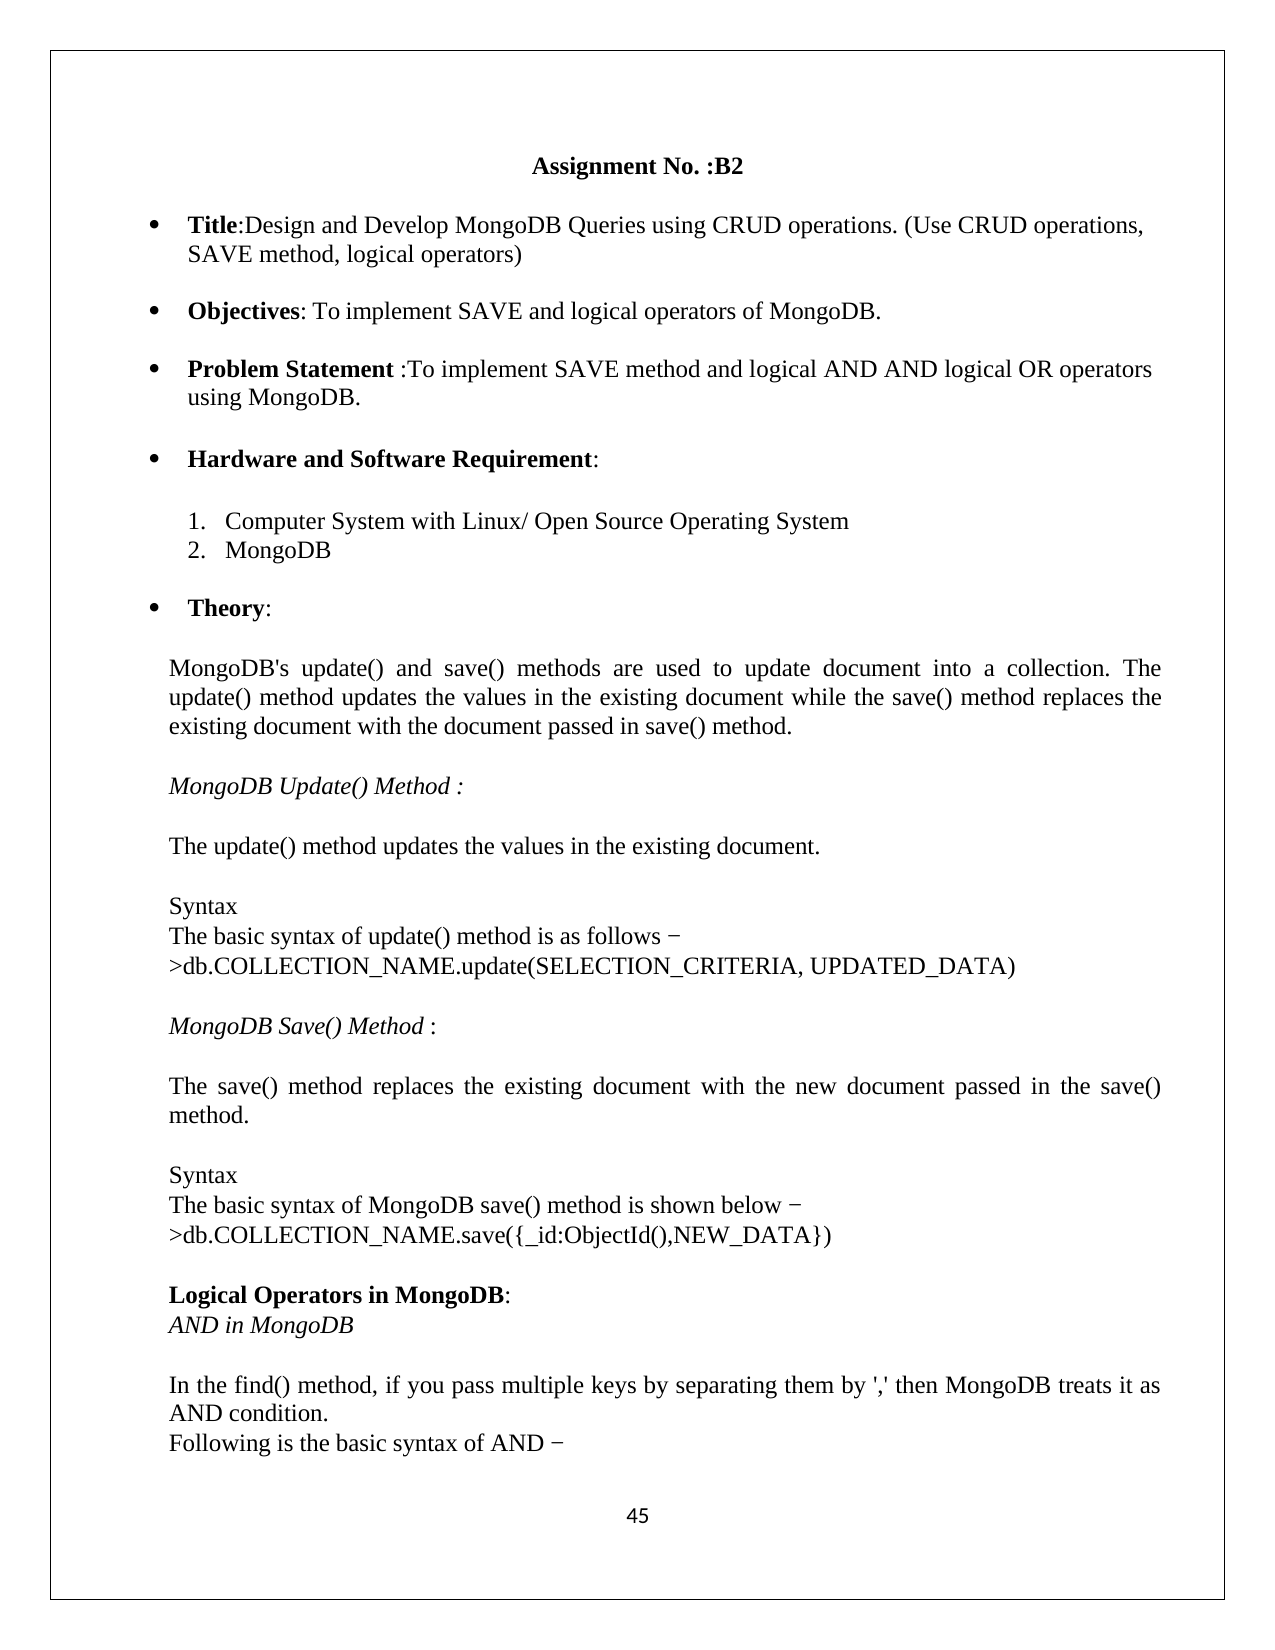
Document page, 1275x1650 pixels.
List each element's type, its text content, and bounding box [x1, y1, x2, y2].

text Following is the basic syntax of AND − [169, 1428, 1162, 1457]
text Logical Operators in MongoDB: [169, 1280, 1162, 1308]
list Objectives: To implement SAVE and logical operators of MongoDB. [150, 296, 1162, 325]
list Theory: [150, 593, 1162, 622]
text Syntax [169, 1160, 1162, 1188]
text MongoDB Save() Method : [169, 1011, 1162, 1040]
text In the find() method, if you pass multiple keys by separating them by ',' then MongoDB treats it as AND condition. [169, 1370, 1162, 1427]
list Computer System with Linux/ Open Source Operating System [187, 506, 1209, 535]
text Assignment No. :B2 [112, 151, 1162, 180]
text AND in MongoDB [169, 1310, 1162, 1338]
text The basic syntax of MongoDB save() method is shown below − [169, 1190, 1162, 1218]
list Hardware and Software Requirement: [150, 444, 1209, 473]
text >db.COLLECTION_NAME.update(SELECTION_CRITERIA, UPDATED_DATA) [169, 951, 1162, 980]
text >db.COLLECTION_NAME.save({_id:ObjectId(),NEW_DATA}) [169, 1220, 1162, 1248]
text MongoDB Update() Method : [169, 771, 1162, 800]
text MongoDB's update() and save() methods are used to update document into a collection. The update() method updates the values in the existing document while the save() method replaces the existing document with the document passed in save() method. [169, 653, 1162, 740]
text Syntax [169, 891, 1162, 920]
list Problem Statement :To implement SAVE method and logical AND AND logical OR operators using MongoDB. [150, 354, 1209, 411]
text The basic syntax of update() method is as follows − [169, 921, 1162, 950]
list Title:Design and Develop MongoDB Queries using CRUD operations. (Use CRUD operations, SAVE method, logical operators) [150, 210, 1162, 267]
list MongoDB [187, 535, 1209, 563]
text The save() method replaces the existing document with the new document passed in the save() method. [169, 1071, 1162, 1128]
text The update() method updates the values in the existing document. [169, 831, 1162, 860]
